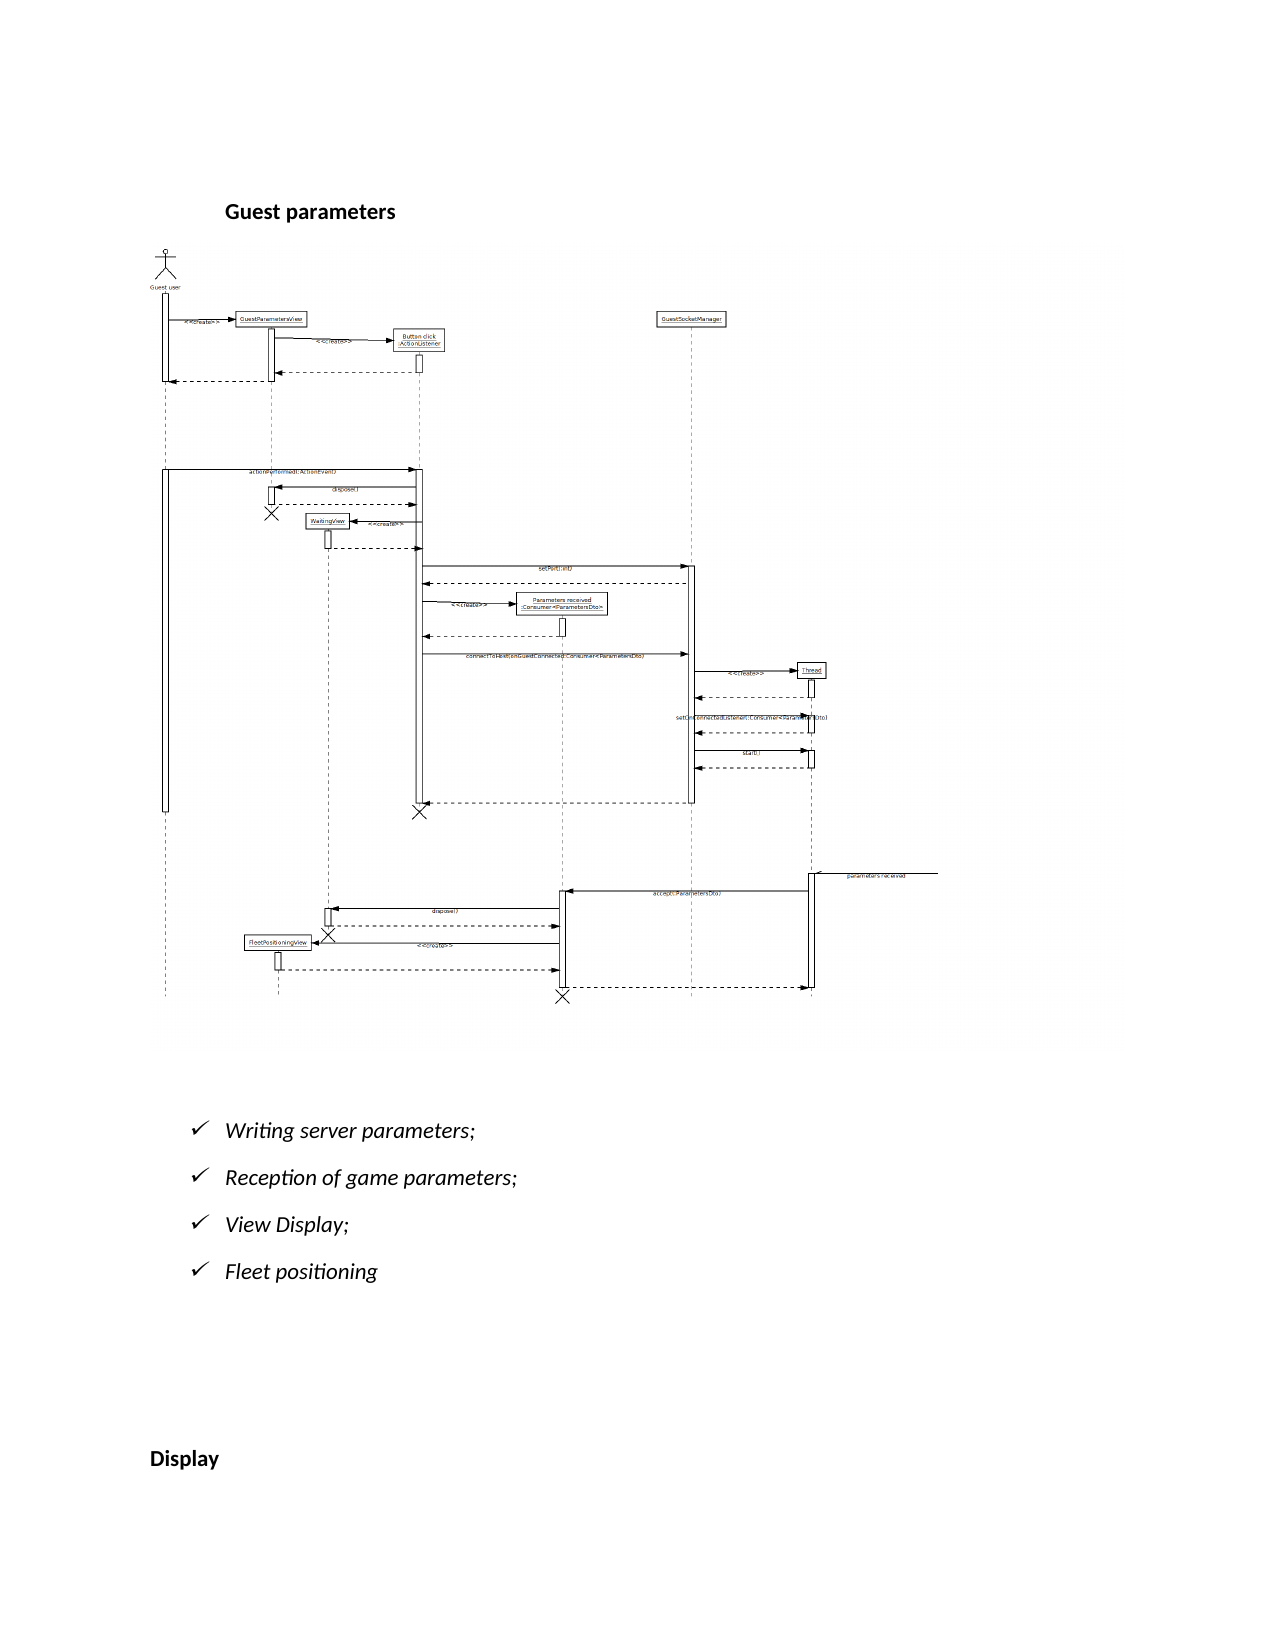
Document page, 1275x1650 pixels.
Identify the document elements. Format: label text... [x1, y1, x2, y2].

text Guest parameters [225, 197, 1125, 225]
list View Display; [187, 1210, 1125, 1238]
text Display [150, 1444, 1125, 1472]
picture [150, 243, 1125, 1051]
list Writing server parameters; [187, 1116, 1125, 1144]
list Reception of game parameters; [187, 1163, 1125, 1191]
list Fleet positioning [187, 1257, 1125, 1285]
